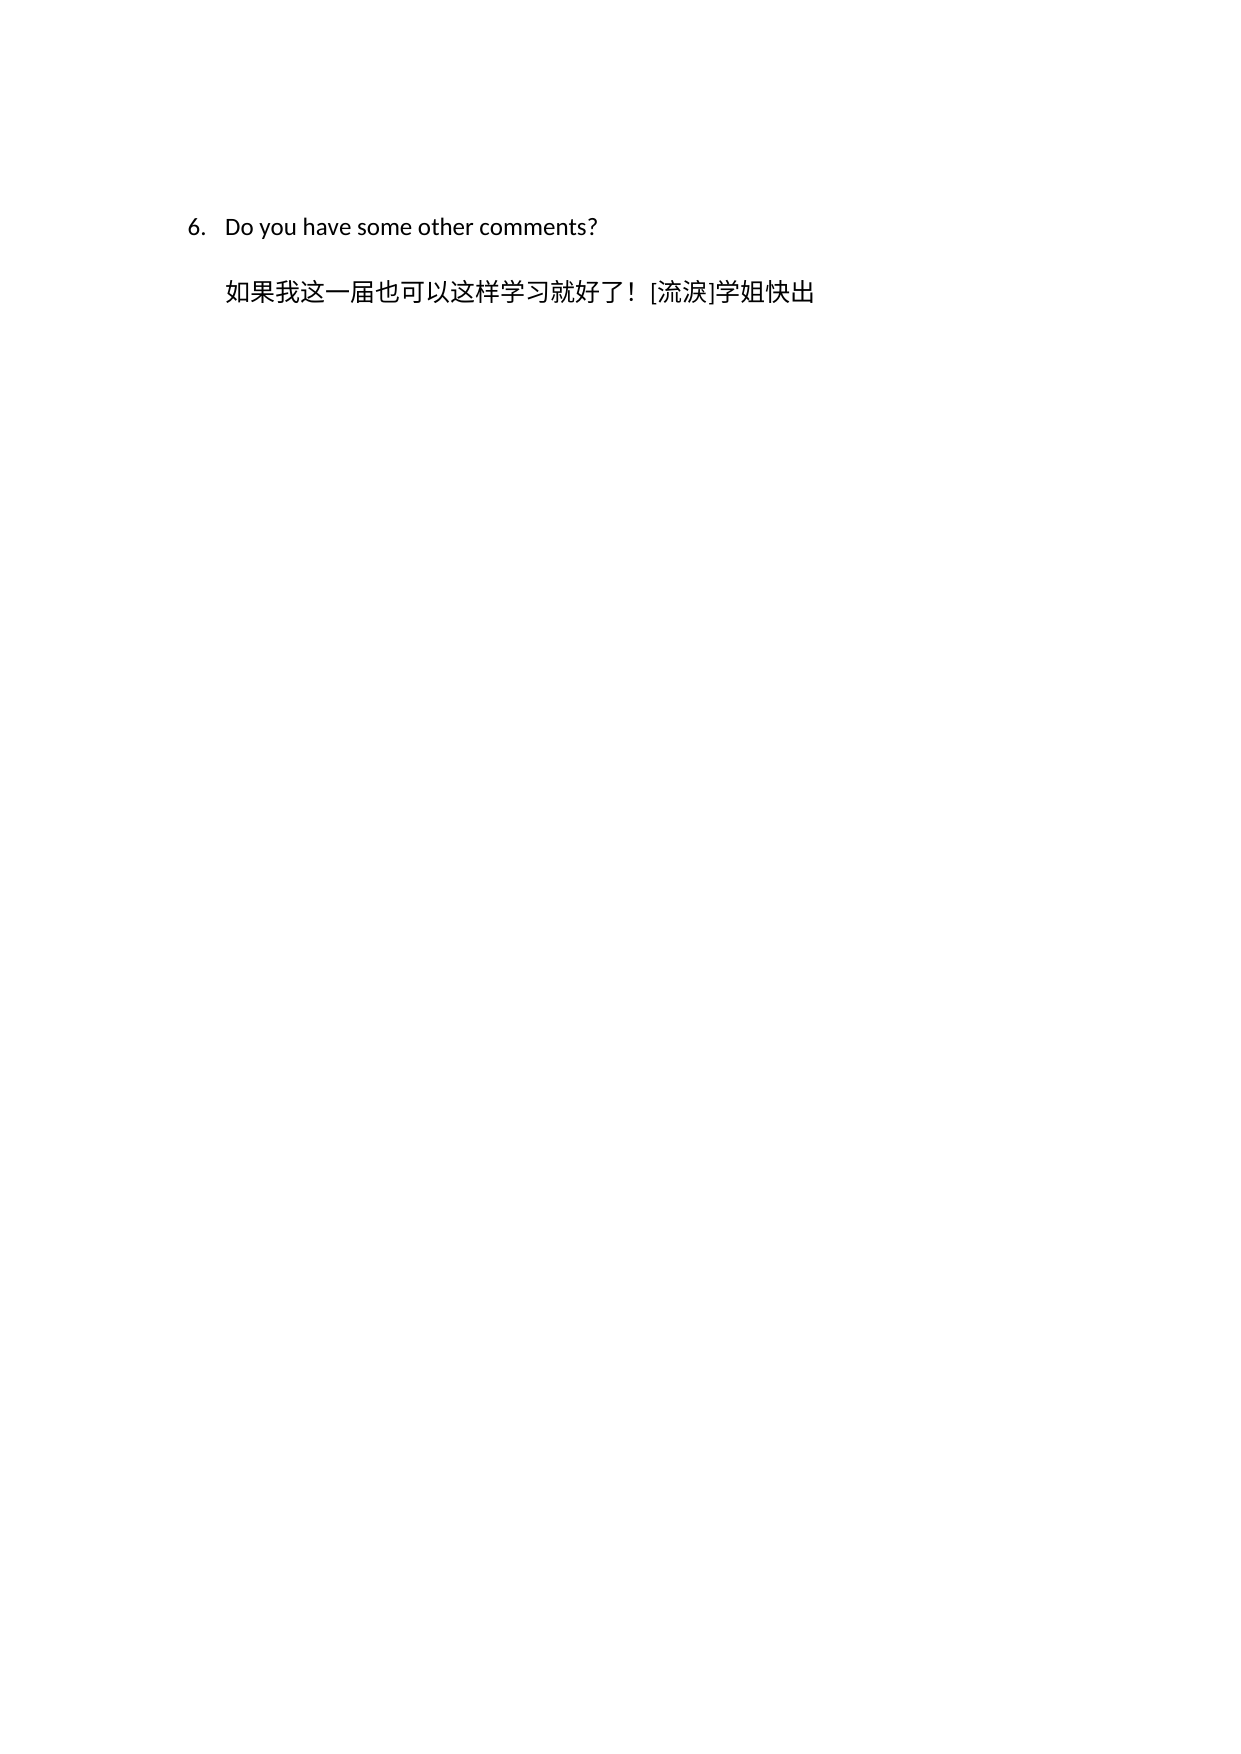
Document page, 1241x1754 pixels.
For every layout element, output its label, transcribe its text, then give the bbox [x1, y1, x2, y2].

list 如果我这一届也可以这样学习就好了！[流淚]学姐快出 [225, 272, 1090, 308]
list Do you have some other comments? [187, 211, 1090, 242]
